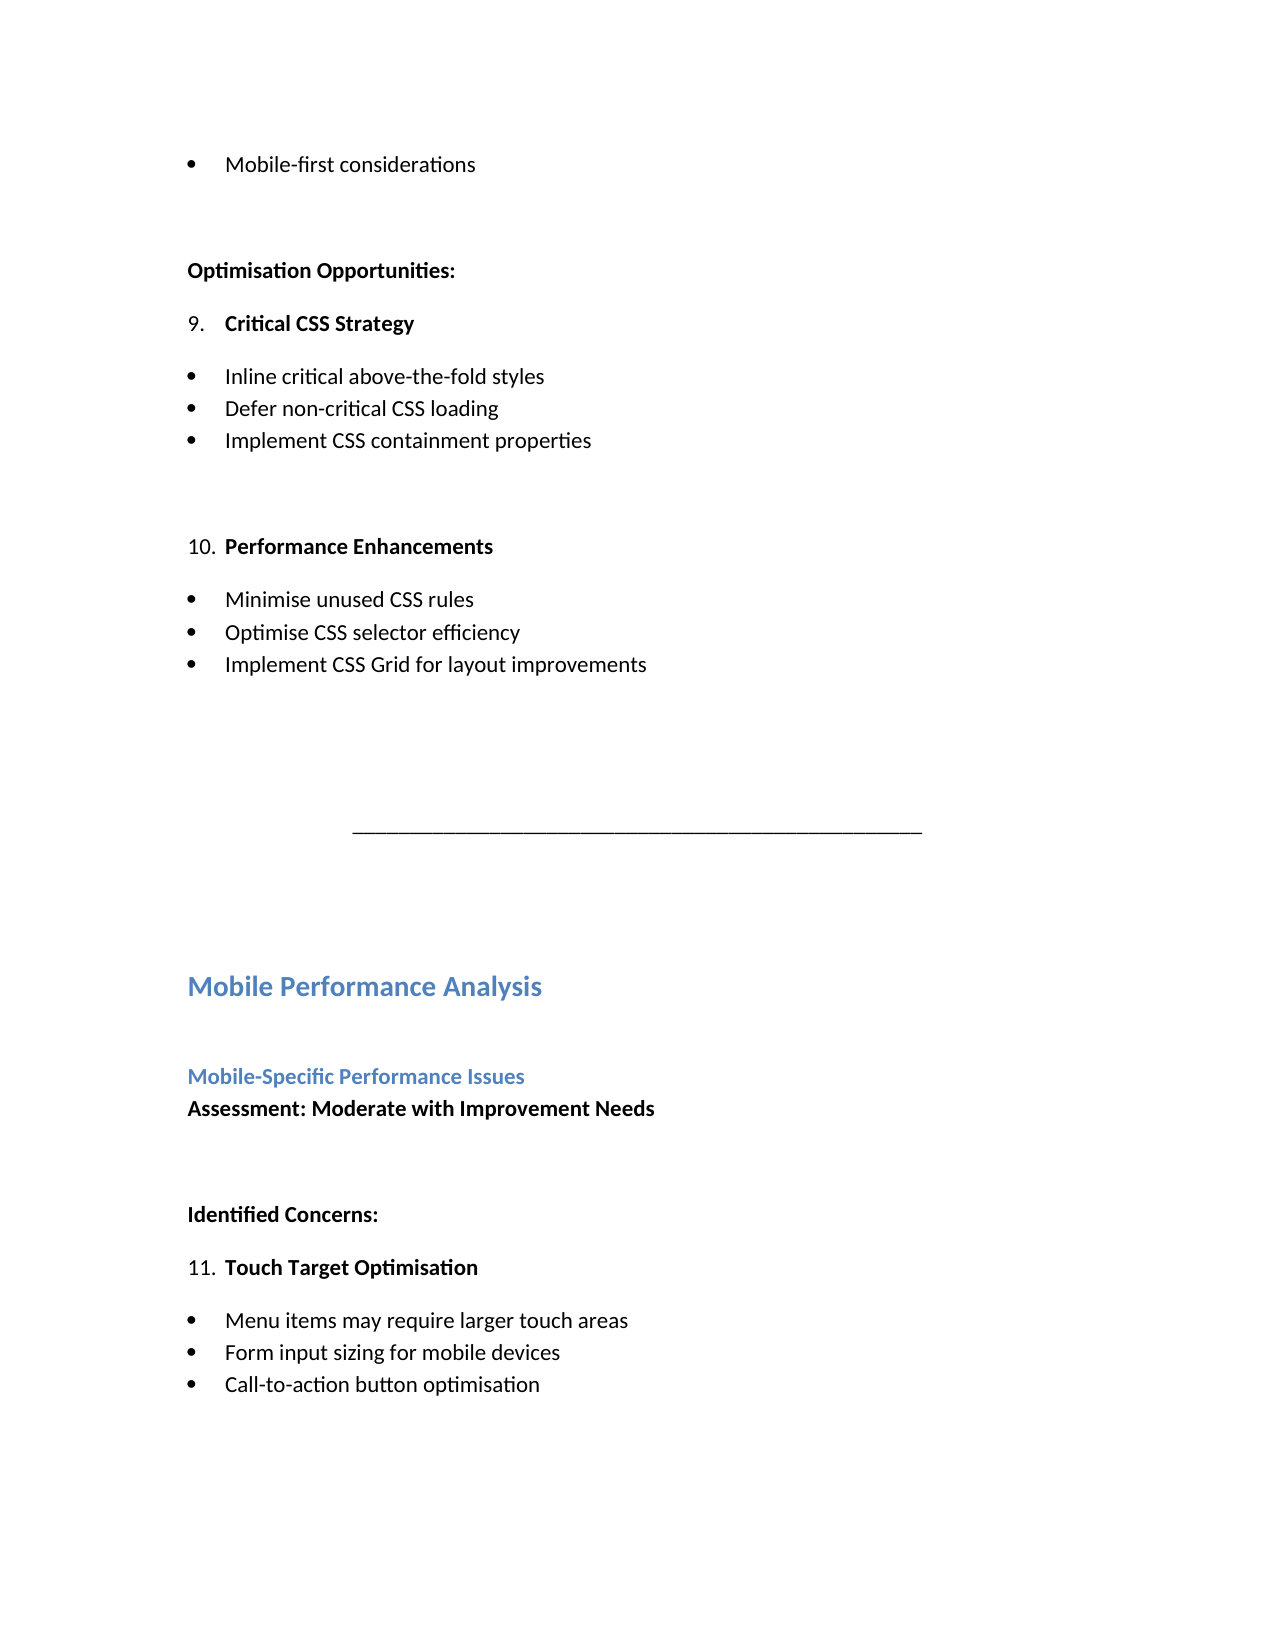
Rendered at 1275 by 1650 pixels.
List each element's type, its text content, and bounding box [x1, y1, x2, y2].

list Implement CSS containment properties [187, 426, 1087, 454]
text Assessment: Moderate with Improvement Needs [187, 1094, 1087, 1122]
list Implement CSS Grid for layout improvements [187, 650, 1087, 678]
subtitle Mobile-Specific Performance Issues [187, 1062, 1087, 1090]
list Touch Target Optimisation [187, 1253, 1087, 1281]
list Performance Enhancements [187, 532, 1087, 561]
text __________________________________________________ [187, 809, 1087, 837]
text Identified Concerns: [187, 1200, 1087, 1228]
list Call-to-action button optimisation [187, 1371, 1087, 1399]
list Menu items may require larger touch areas [187, 1306, 1087, 1334]
list Defer non-critical CSS loading [187, 394, 1087, 422]
list Inline critical above-the-fold styles [187, 362, 1087, 390]
text Optimisation Opportunities: [187, 256, 1087, 284]
list Mobile-first considerations [187, 150, 1087, 178]
subtitle Mobile Performance Analysis [187, 968, 1087, 1004]
list Minimise unused CSS rules [187, 586, 1087, 613]
list Form input sizing for mobile devices [187, 1338, 1087, 1366]
list Critical CSS Strategy [187, 309, 1087, 337]
list Optimise CSS selector efficiency [187, 618, 1087, 646]
